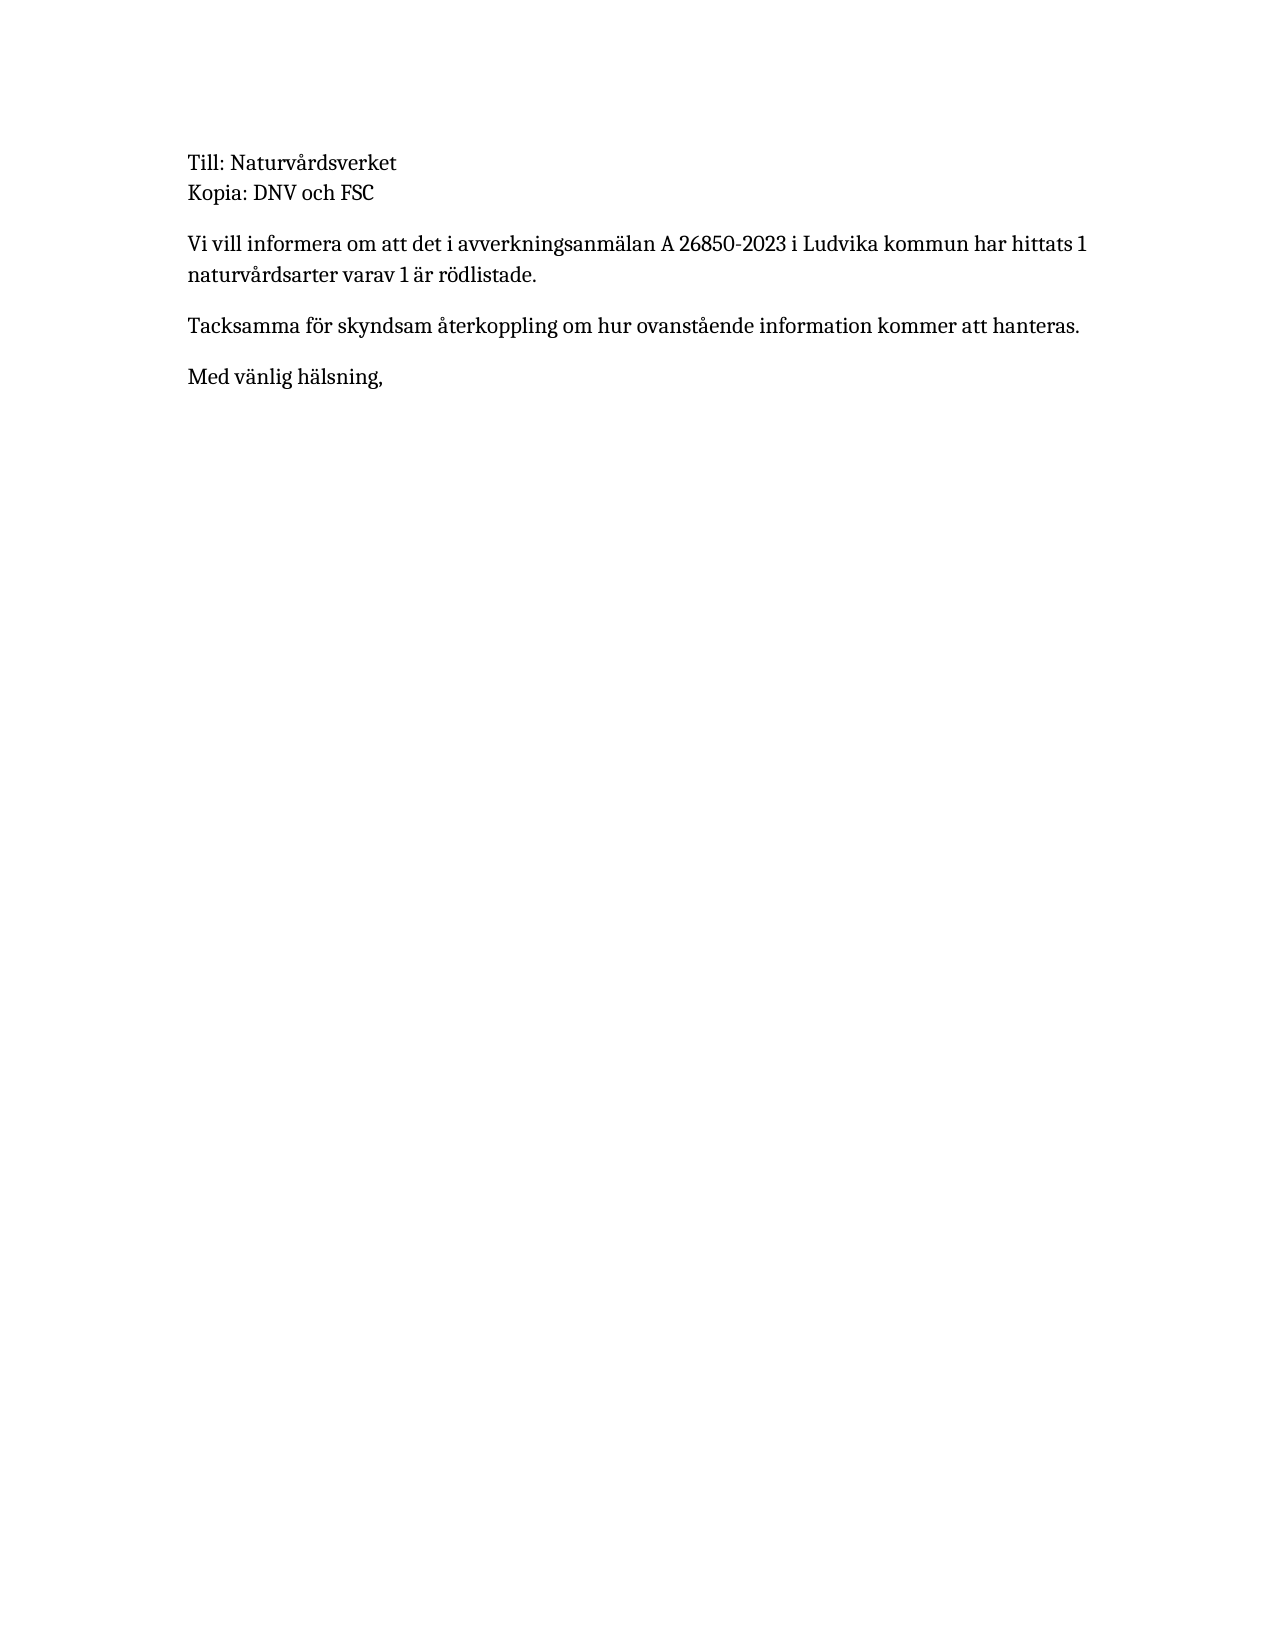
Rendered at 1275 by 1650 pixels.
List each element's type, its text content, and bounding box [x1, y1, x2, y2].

text Till: Naturvårdsverket Kopia: DNV och FSC [187, 150, 1087, 207]
text Vi vill informera om att det i avverkningsanmälan A 26850-2023 i Ludvika kommun har hittats 1 naturvårdsarter varav 1 är rödlistade. [187, 231, 1087, 288]
text Tacksamma för skyndsam återkoppling om hur ovanstående information kommer att hanteras. [187, 312, 1087, 339]
text Med vänlig hälsning, [187, 363, 1087, 420]
